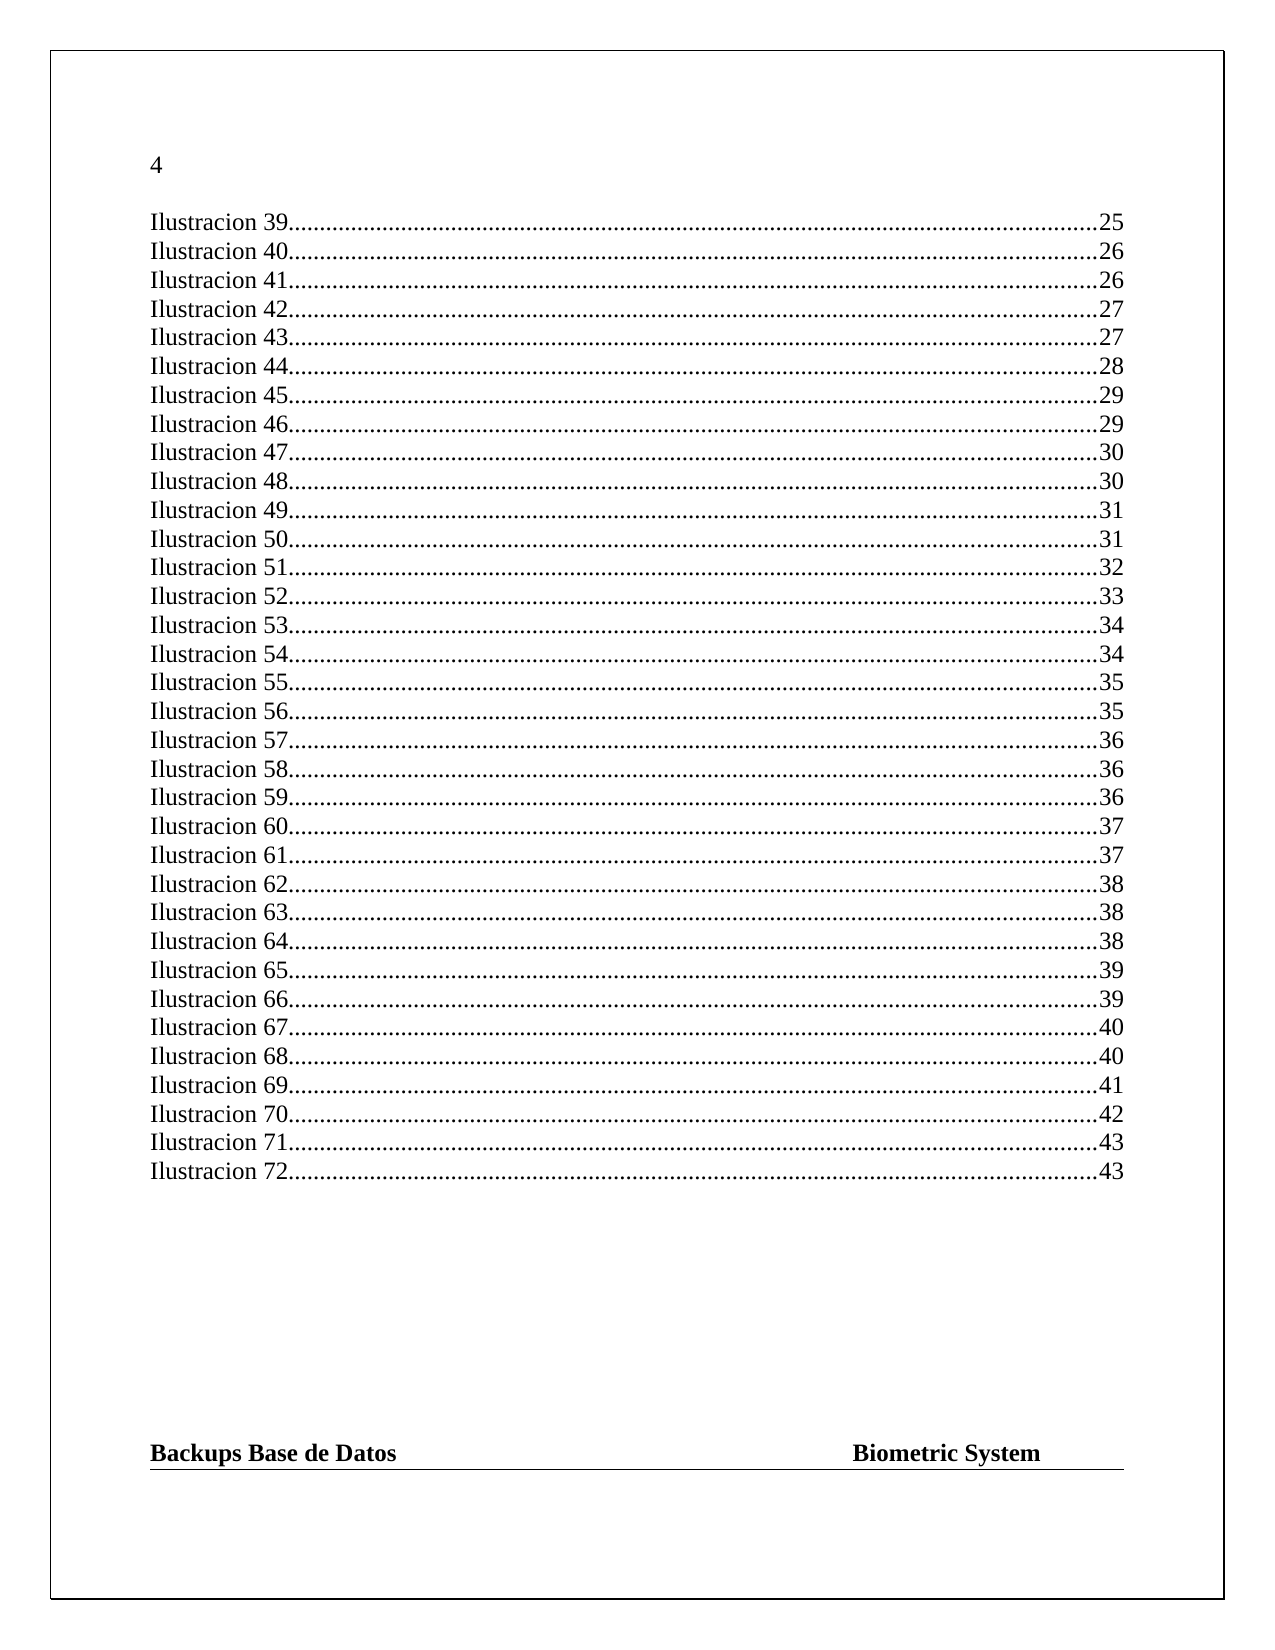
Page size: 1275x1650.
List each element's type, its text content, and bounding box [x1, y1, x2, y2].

text Ilustracion 63 38 [150, 897, 1124, 926]
text Ilustracion 48 30 [150, 466, 1124, 495]
text Ilustracion 39 25 [150, 207, 1124, 236]
text Ilustracion 72 43 [150, 1156, 1124, 1185]
text Ilustracion 69 41 [150, 1070, 1124, 1099]
text Ilustracion 62 38 [150, 869, 1124, 897]
text Ilustracion 45 29 [150, 380, 1124, 409]
text Ilustracion 59 36 [150, 782, 1124, 811]
text Ilustracion 68 40 [150, 1041, 1124, 1070]
text Ilustracion 51 32 [150, 552, 1124, 581]
text Ilustracion 42 27 [150, 294, 1124, 322]
text Ilustracion 46 29 [150, 409, 1124, 437]
text Ilustracion 66 39 [150, 984, 1124, 1012]
text Ilustracion 60 37 [150, 811, 1124, 840]
text Ilustracion 61 37 [150, 840, 1124, 869]
text Ilustracion 40 26 [150, 236, 1124, 265]
text Ilustracion 53 34 [150, 610, 1124, 639]
text Ilustracion 58 36 [150, 754, 1124, 782]
text Ilustracion 50 31 [150, 524, 1124, 552]
text Ilustracion 54 34 [150, 639, 1124, 667]
text Ilustracion 67 40 [150, 1012, 1124, 1041]
text Ilustracion 52 33 [150, 581, 1124, 610]
text Ilustracion 47 30 [150, 437, 1124, 466]
text Ilustracion 57 36 [150, 725, 1124, 754]
text Ilustracion 44 28 [150, 351, 1124, 380]
text Ilustracion 64 38 [150, 926, 1124, 955]
text Ilustracion 56 35 [150, 696, 1124, 725]
text Ilustracion 43 27 [150, 322, 1124, 351]
text Ilustracion 65 39 [150, 955, 1124, 984]
text Ilustracion 41 26 [150, 265, 1124, 294]
text Ilustracion 71 43 [150, 1127, 1124, 1156]
text Ilustracion 49 31 [150, 495, 1124, 524]
text Ilustracion 55 35 [150, 667, 1124, 696]
text Ilustracion 70 42 [150, 1099, 1124, 1127]
